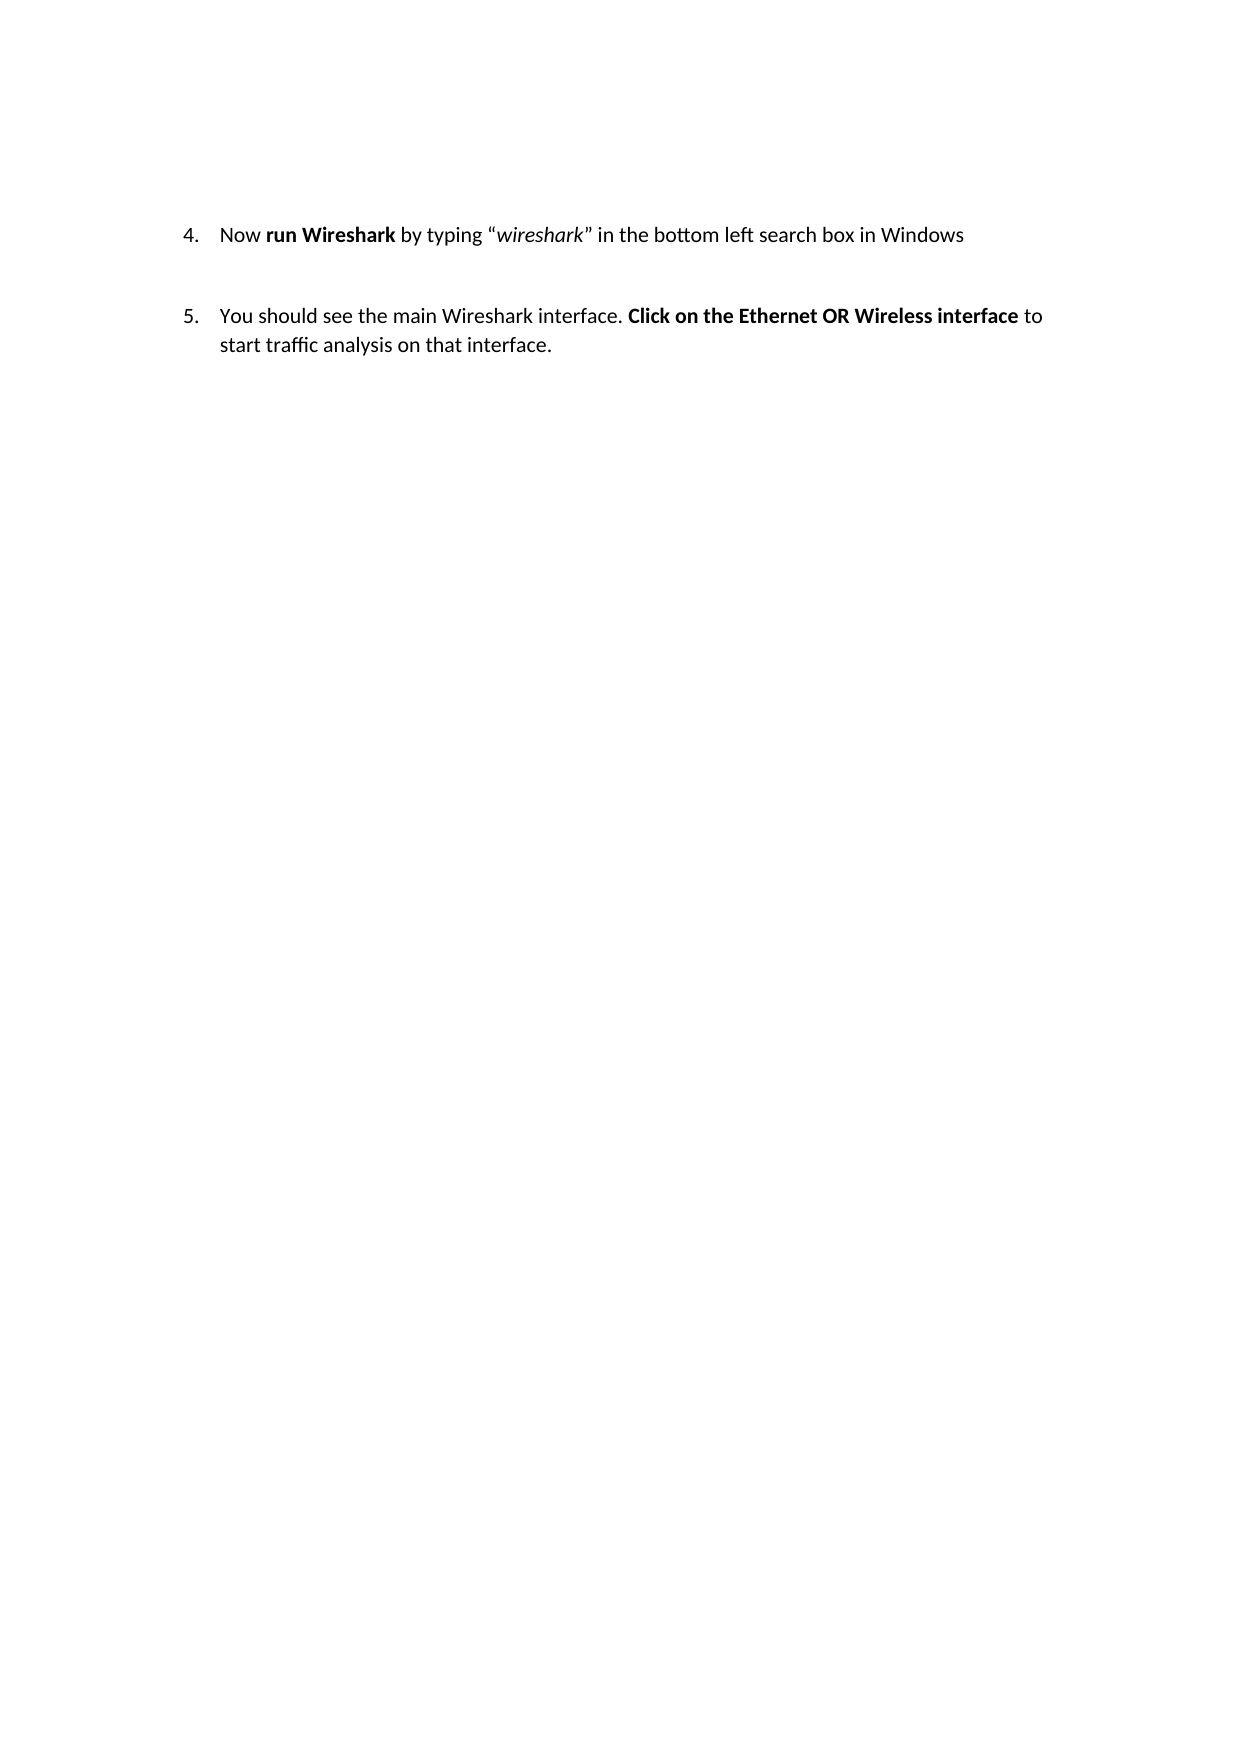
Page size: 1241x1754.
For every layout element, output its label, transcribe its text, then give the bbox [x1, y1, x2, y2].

list You should see the main Wireshark interface. Click on the Ethernet OR Wireless interface to start traffic analysis on that interface. [183, 302, 1059, 358]
list Now run Wireshark by typing “wireshark” in the bottom left search box in Windows [183, 221, 1163, 247]
